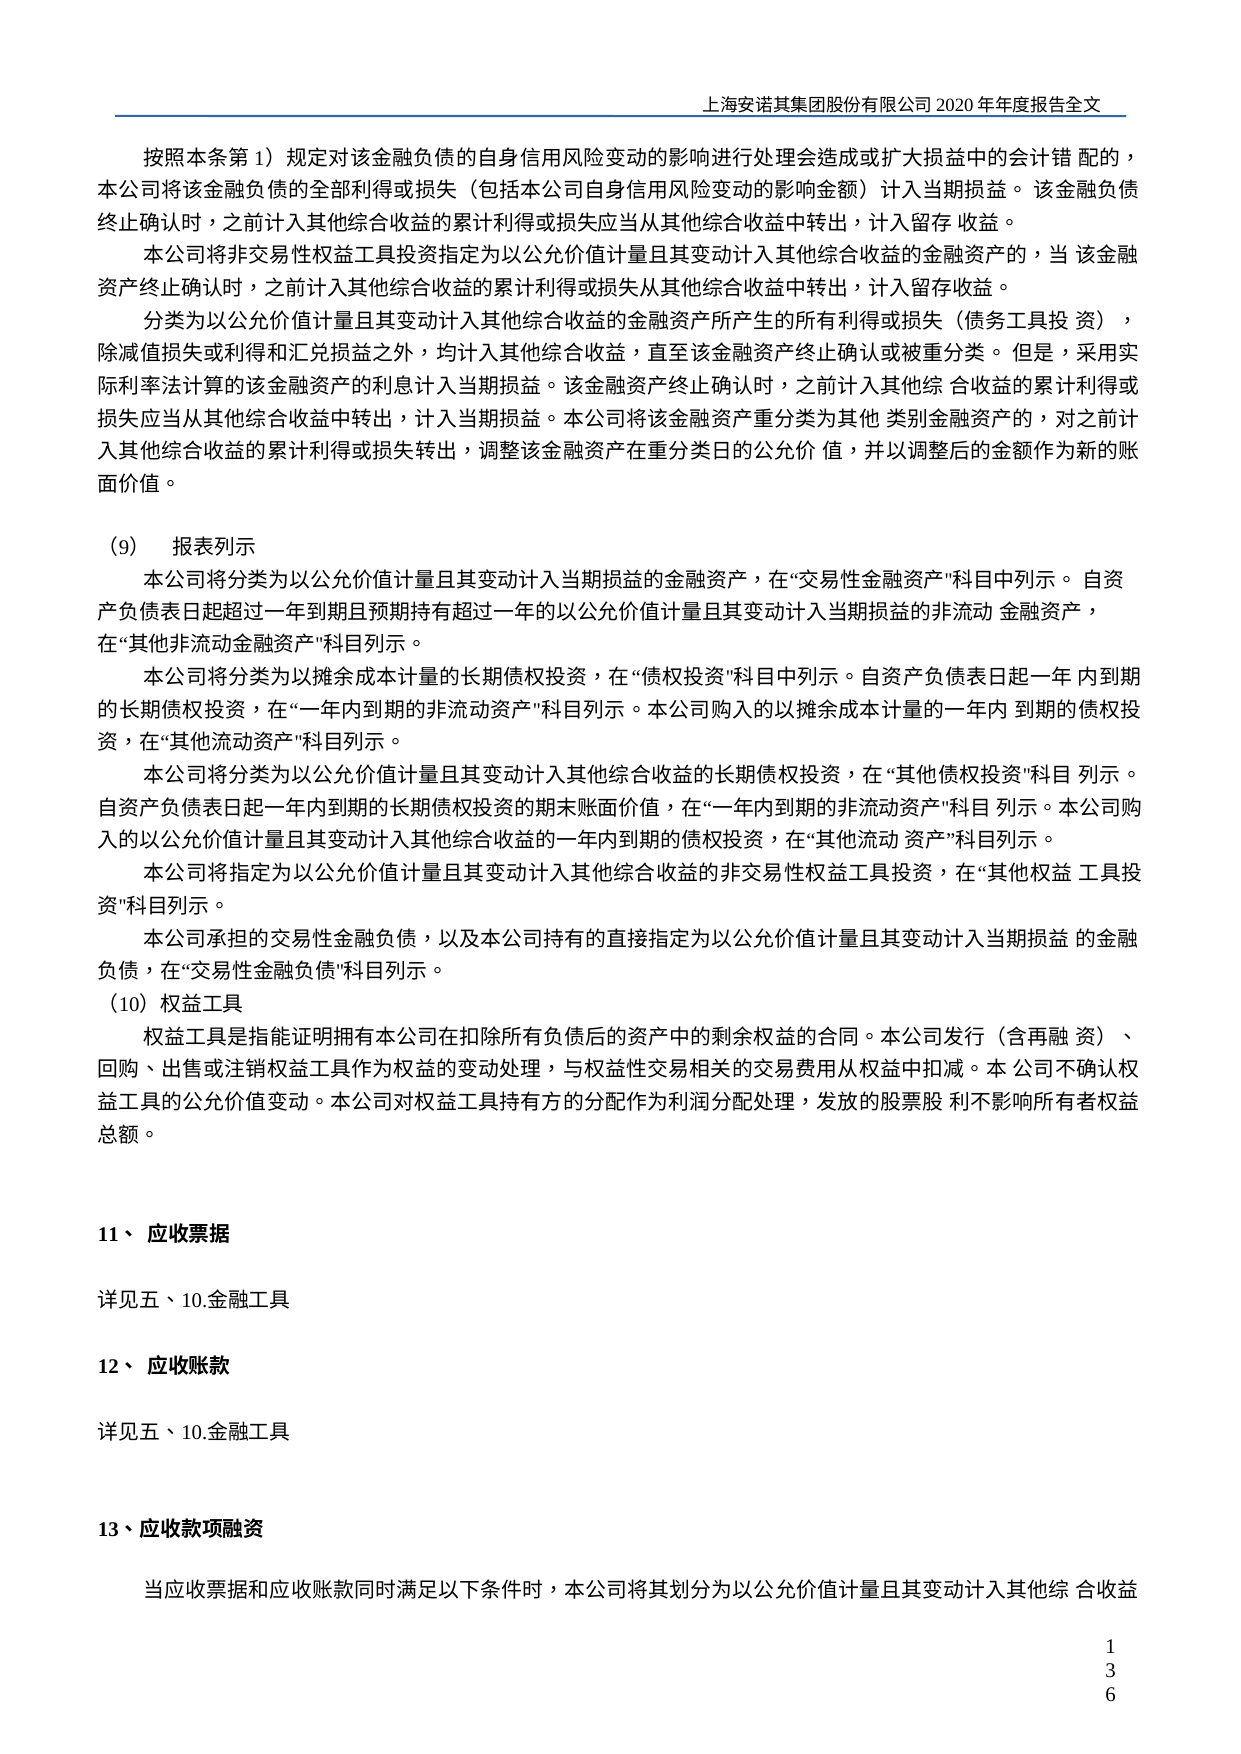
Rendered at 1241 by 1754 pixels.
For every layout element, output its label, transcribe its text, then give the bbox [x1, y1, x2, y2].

text （9） 报表列示 [98, 529, 1142, 561]
text 详见五、10.金融工具 [98, 1286, 1142, 1314]
text 本公司将指定为以公允价值计量且其变动计入其他综合收益的非交易性权益工具投资，在“其他权益 工具投资''科目列示。 [98, 854, 1142, 920]
text 权益工具是指能证明拥有本公司在扣除所有负债后的资产中的剩余权益的合同。本公司发行（含再融 资）、回购、出售或注销权益工具作为权益的变动处理，与权益性交易相关的交易费用从权益中扣减。本 公司不确认权益工具的公允价值变动。本公司对权益工具持有方的分配作为利润分配处理，发放的股票股 利不影响所有者权益总额。 [98, 1018, 1142, 1149]
text 本公司将分类为以公允价值计量且其变动计入当期损益的金融资产，在“交易性金融资产''科目中列示。 自资产负债表日起超过一年到期且预期持有超过一年的以公允价值计量且其变动计入当期损益的非流动 金融资产，在“其他非流动金融资产''科目列示。 [98, 561, 1142, 658]
text 按照本条第1）规定对该金融负债的自身信用风险变动的影响进行处理会造成或扩大损益中的会计错 配的，本公司将该金融负债的全部利得或损失（包括本公司自身信用风险变动的影响金额）计入当期损益。 该金融负债终止确认时，之前计入其他综合收益的累计利得或损失应当从其他综合收益中转出，计入留存 收益。 [98, 139, 1142, 237]
text 本公司将分类为以摊余成本计量的长期债权投资，在“债权投资''科目中列示。自资产负债表日起一年 内到期的长期债权投资，在“一年内到期的非流动资产''科目列示。本公司购入的以摊余成本计量的一年内 到期的债权投资，在“其他流动资产''科目列示。 [98, 658, 1142, 756]
text 详见五、10.金融工具 [98, 1417, 1142, 1446]
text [98, 1572, 1142, 1603]
text 12、 应收账款 [98, 1351, 1142, 1380]
text （10）权益工具 [98, 985, 1142, 1018]
text 分类为以公允价值计量且其变动计入其他综合收益的金融资产所产生的所有利得或损失（债务工具投 资），除减值损失或利得和汇兑损益之外，均计入其他综合收益，直至该金融资产终止确认或被重分类。 但是，采用实际利率法计算的该金融资产的利息计入当期损益。该金融资产终止确认时，之前计入其他综 合收益的累计利得或损失应当从其他综合收益中转出，计入当期损益。本公司将该金融资产重分类为其他 类别金融资产的，对之前计入其他综合收益的累计利得或损失转出，调整该金融资产在重分类日的公允价 值，并以调整后的金额作为新的账面价值。 [98, 302, 1142, 498]
text 11、 应收票据 [98, 1219, 1142, 1248]
text 本公司承担的交易性金融负债，以及本公司持有的直接指定为以公允价值计量且其变动计入当期损益 的金融负债，在“交易性金融负债''科目列示。 [98, 920, 1142, 985]
text 本公司将非交易性权益工具投资指定为以公允价值计量且其变动计入其他综合收益的金融资产的，当 该金融资产终止确认时，之前计入其他综合收益的累计利得或损失从其他综合收益中转出，计入留存收益。 [98, 237, 1142, 302]
text 本公司将分类为以公允价值计量且其变动计入其他综合收益的长期债权投资，在“其他债权投资''科目 列示。自资产负债表日起一年内到期的长期债权投资的期末账面价值，在“一年内到期的非流动资产''科目 列示。本公司购入的以公允价值计量且其变动计入其他综合收益的一年内到期的债权投资，在“其他流动 资产”科目列示。 [98, 756, 1142, 854]
text 13、应收款项融资 [98, 1510, 1142, 1542]
